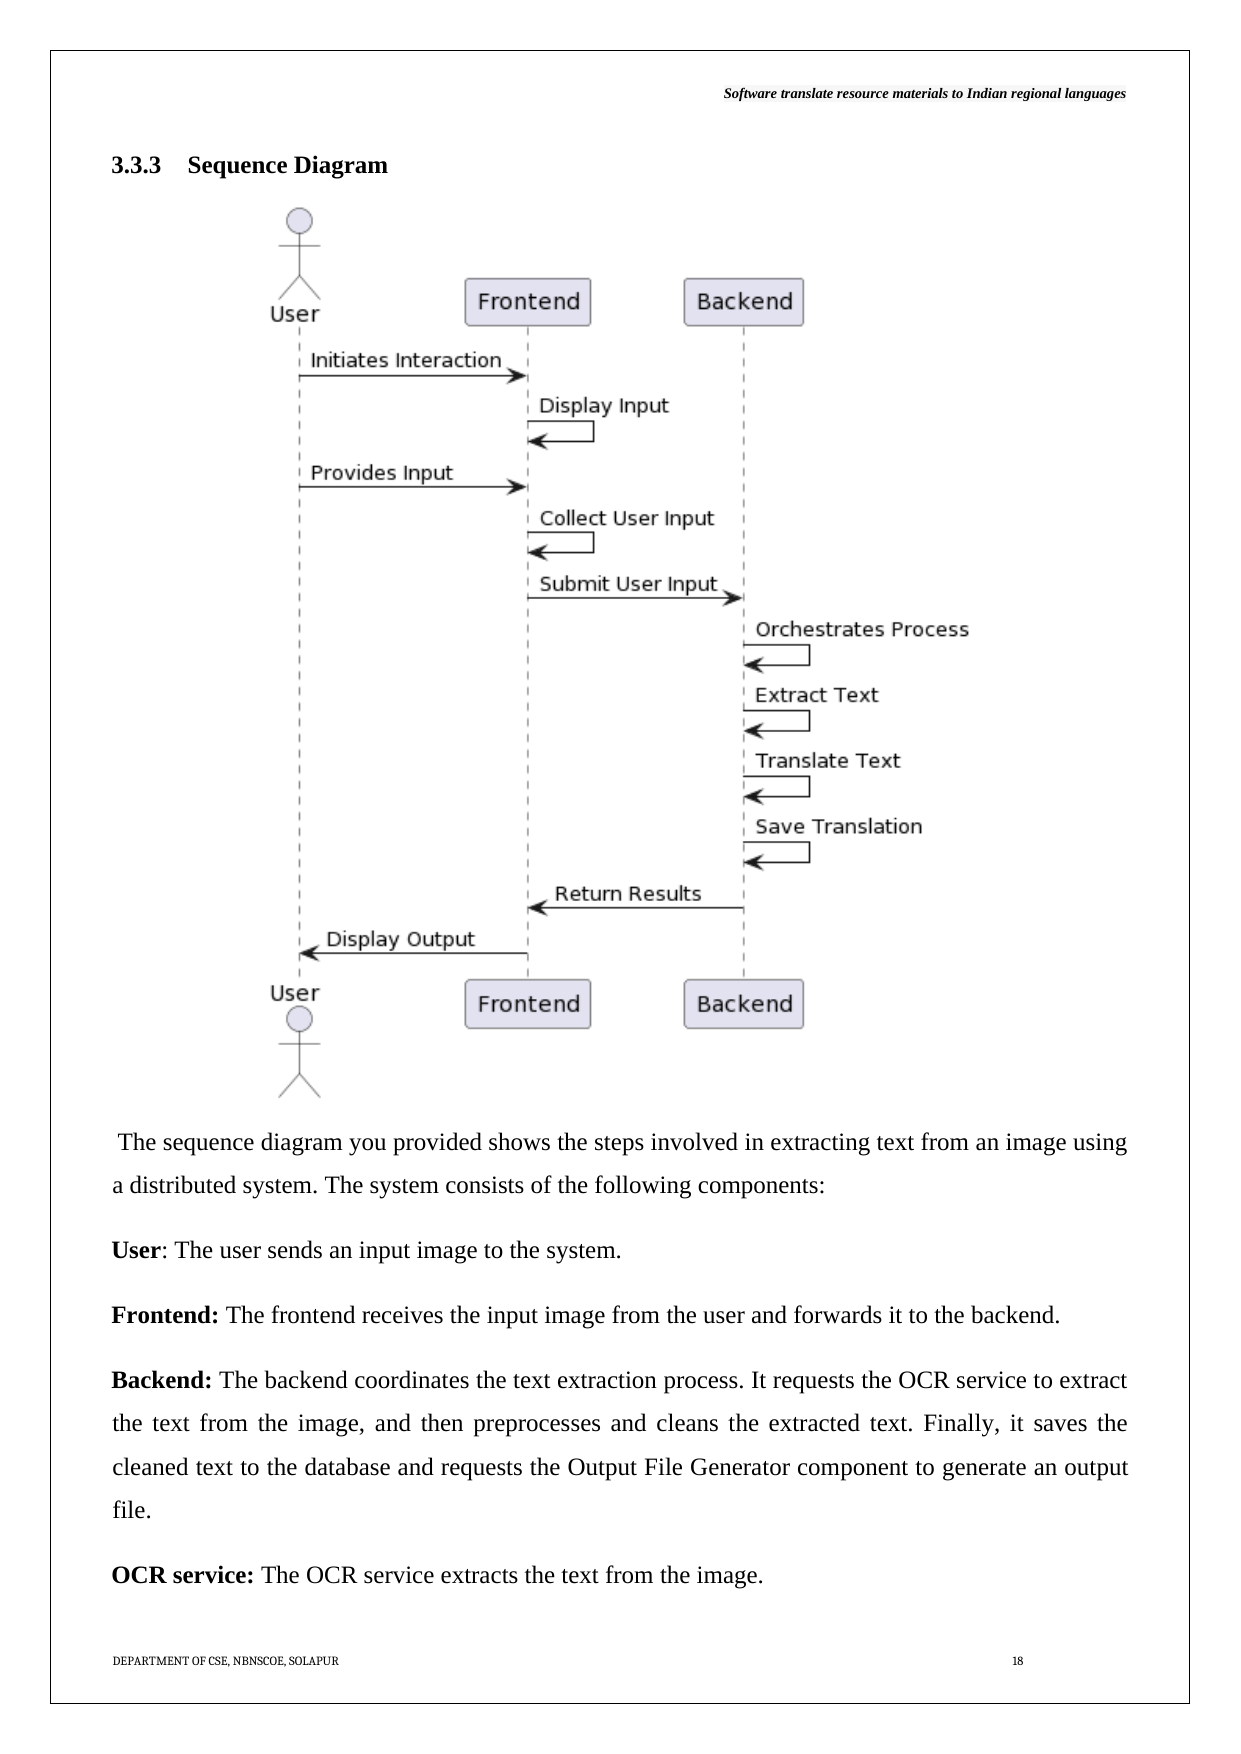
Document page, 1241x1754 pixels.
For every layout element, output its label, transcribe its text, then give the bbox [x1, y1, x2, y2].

subtitle OCR service: The OCR service extracts the text from the image. [111, 1560, 1129, 1588]
picture [263, 200, 978, 1106]
subtitle Backend: The backend coordinates the text extraction process. It requests the OCR service to extract the text from the image, and then preprocesses and cleans the extracted text. Finally, it saves the cleaned text to the database and requests the Output File Generator component to generate an output file. [111, 1365, 1129, 1523]
subtitle Frontend: The frontend receives the input image from the user and forwards it to the backend. [111, 1300, 1129, 1329]
subtitle User: The user sends an input image to the system. [111, 1235, 1129, 1264]
subtitle The sequence diagram you provided shows the steps involved in extracting text from an image using a distributed system. The system consists of the following components: [111, 1127, 1129, 1199]
subtitle 3.3.3 Sequence Diagram [111, 150, 1129, 179]
